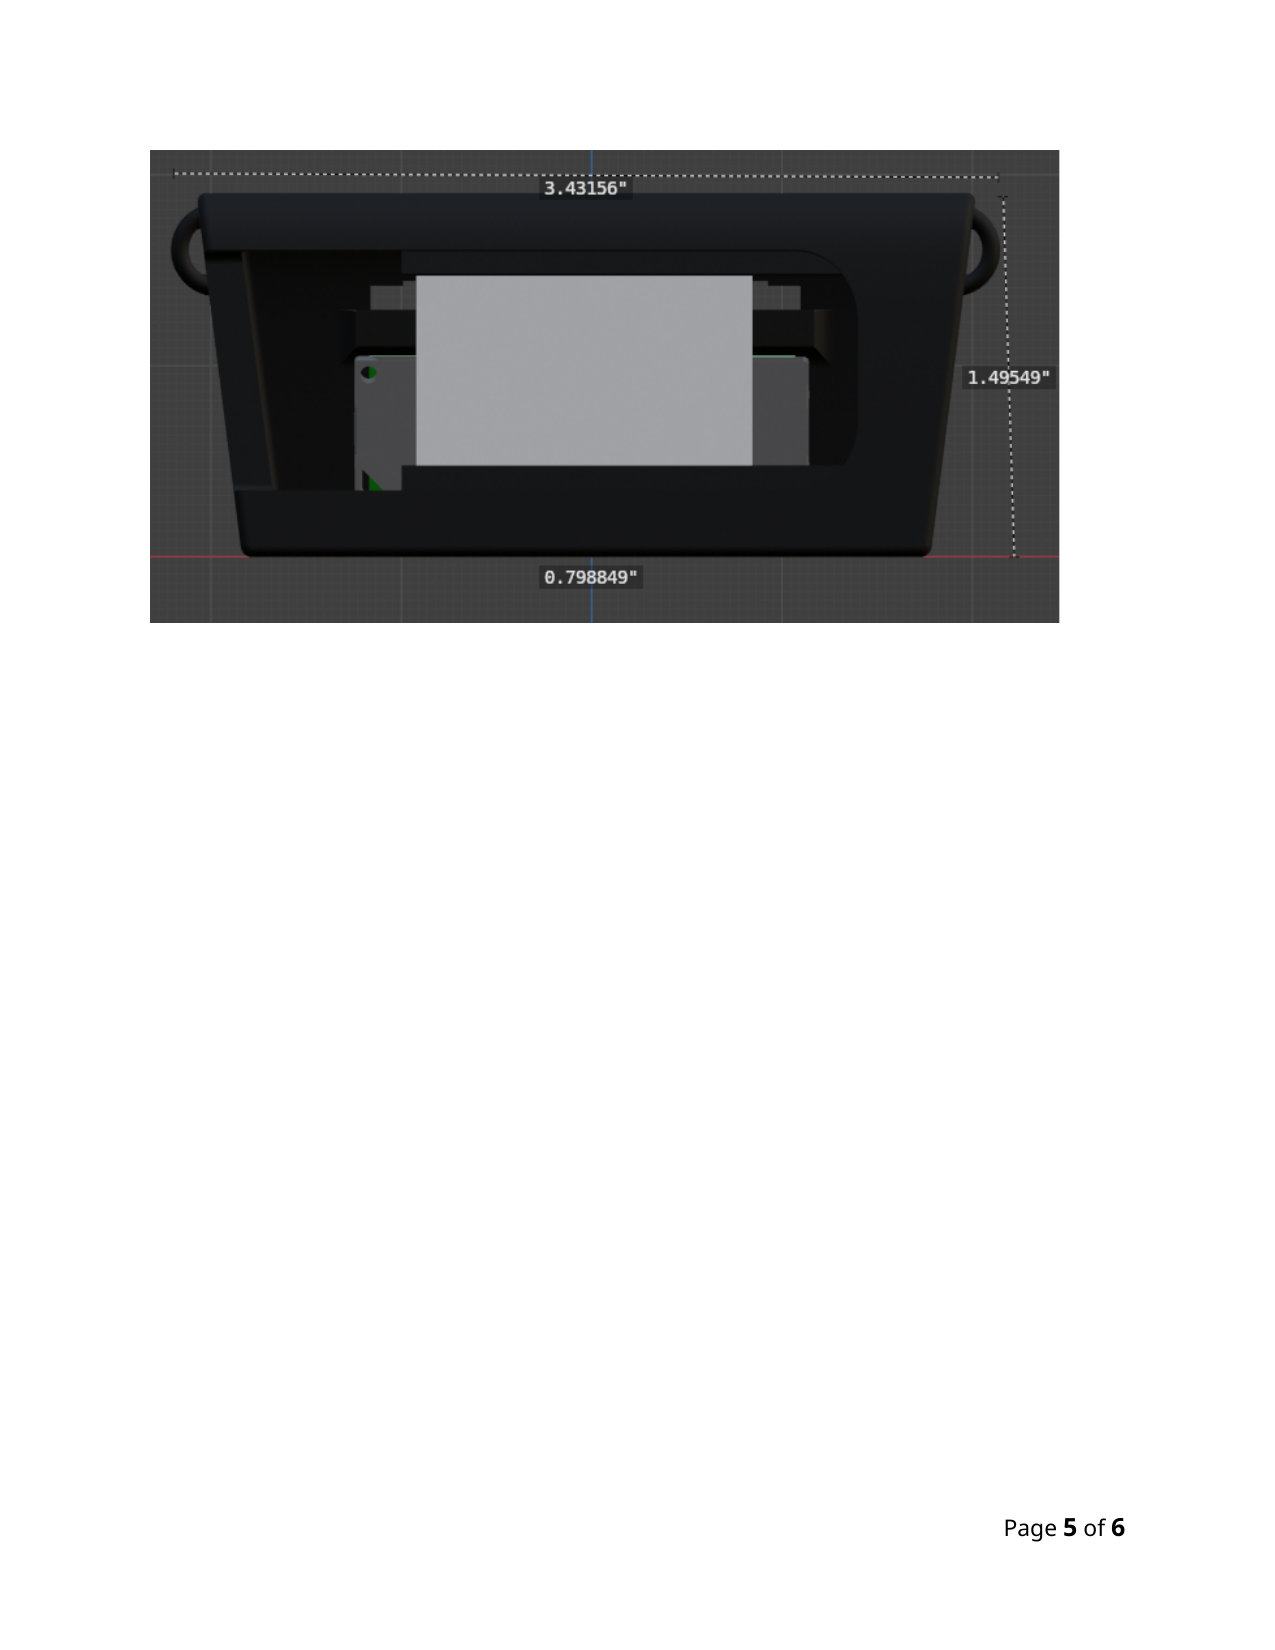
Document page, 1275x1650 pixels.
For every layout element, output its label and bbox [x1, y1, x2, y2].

picture [150, 150, 1060, 623]
